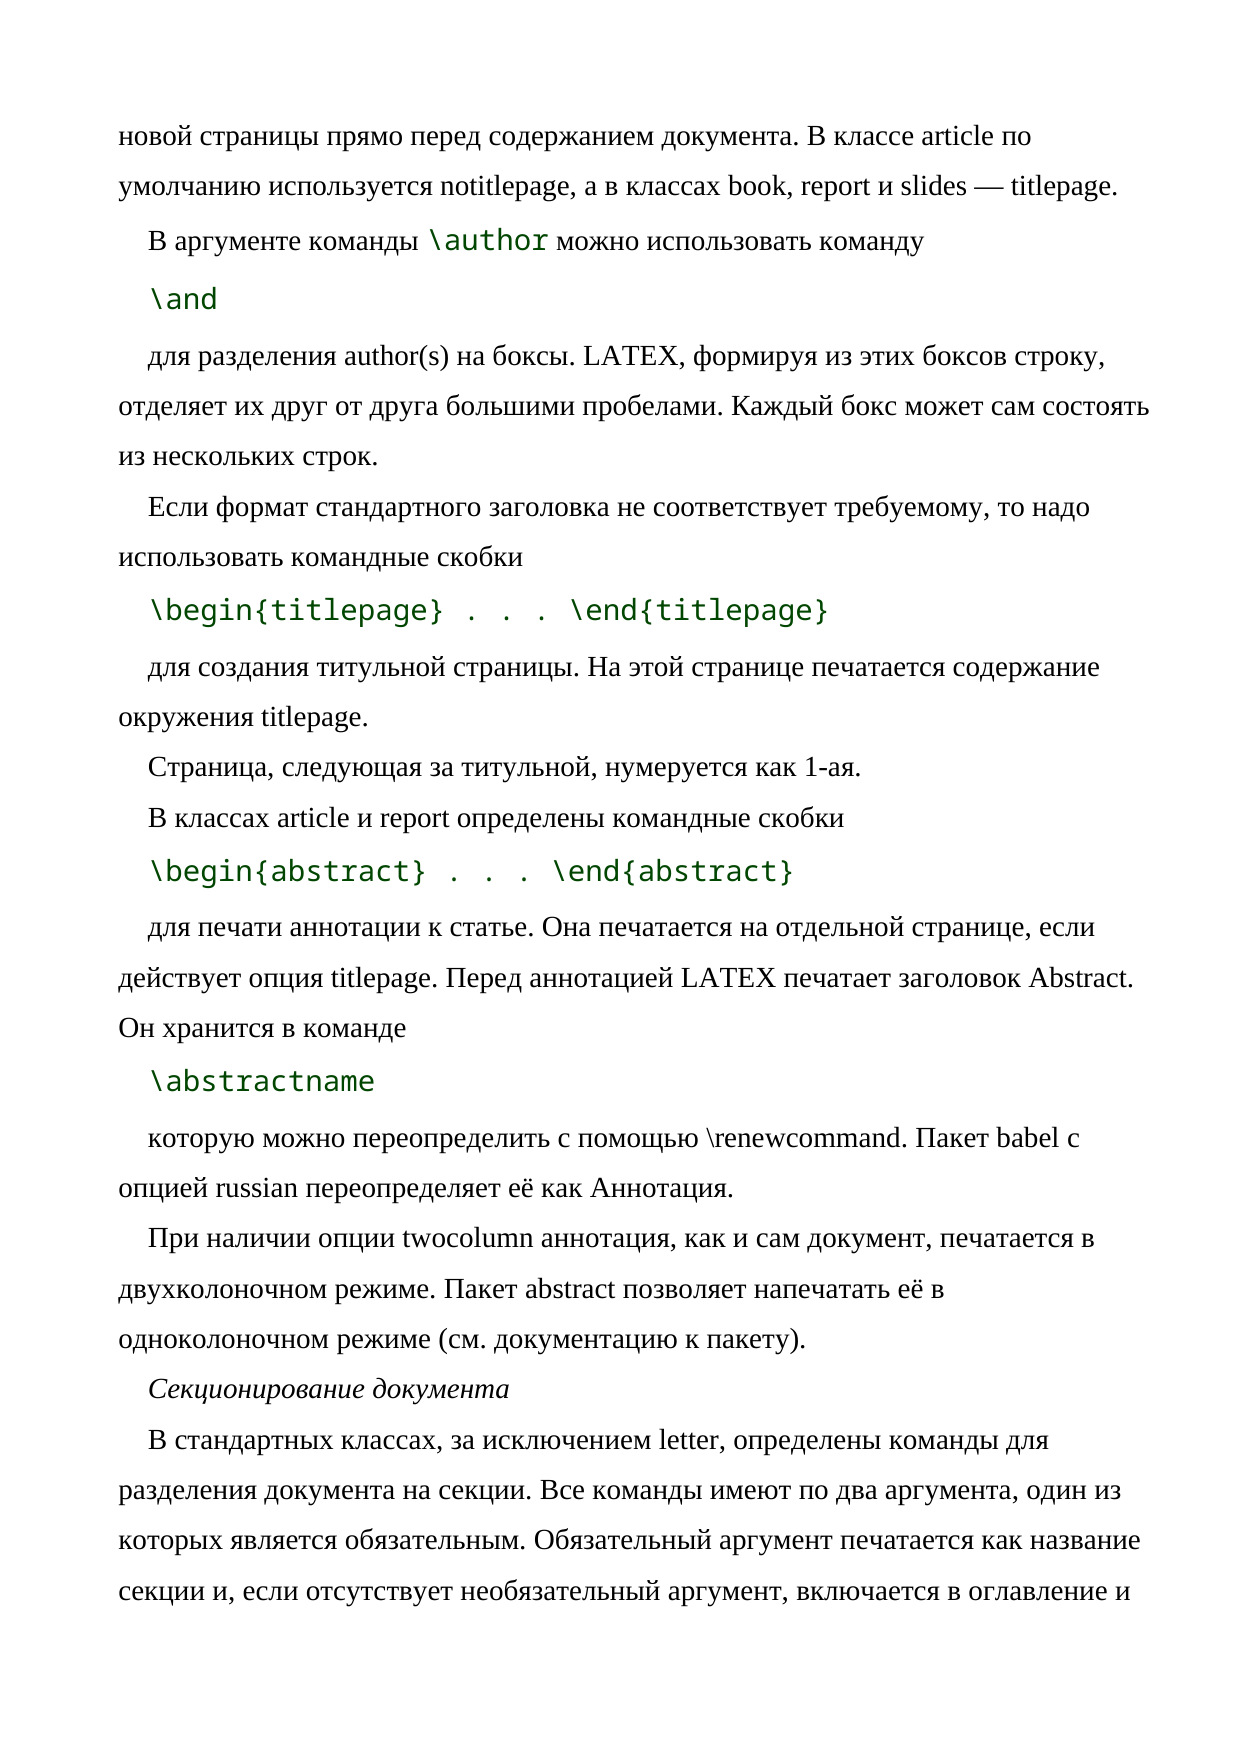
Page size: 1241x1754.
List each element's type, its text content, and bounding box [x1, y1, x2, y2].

text При наличии опции twocolumn аннотация, как и сам документ, печатается в двухколоночном режиме. Пакет abstract позволяет напечатать её в одноколоночном режиме (см. документацию к пакету). [118, 1221, 1152, 1355]
text В аргументе команды \author можно использовать команду [118, 219, 1152, 258]
text \begin{abstract} . . . \end{abstract} [118, 850, 1152, 890]
text Если формат стандартного заголовка не соответствует требуемому, то надо использовать командные скобки [118, 489, 1152, 572]
text для создания титульной страницы. На этой странице печатается содержание окружения titlepage. [118, 649, 1152, 733]
text которую можно переопределить с помощью \renewcommand. Пакет babel с опцией russian переопределяет её как Аннотация. [118, 1120, 1152, 1204]
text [118, 118, 1152, 202]
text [118, 1422, 1152, 1606]
text \abstractname [118, 1060, 1152, 1100]
text Секционирование документа [118, 1371, 1152, 1405]
text Страница, следующая за титульной, нумеруется как 1-ая. [118, 749, 1152, 783]
text \begin{titlepage} . . . \end{titlepage} [118, 589, 1152, 629]
text для разделения author(s) на боксы. LATEX, формируя из этих боксов строку, отделяет их друг от друга большими пробелами. Каждый бокс может сам состоять из нескольких строк. [118, 338, 1152, 472]
text В классах article и report определены командные скобки [118, 800, 1152, 833]
text для печати аннотации к статье. Она печатается на отдельной странице, если действует опция titlepage. Перед аннотацией LATEX печатает заголовок Abstract. Он хранится в команде [118, 909, 1152, 1044]
text \and [118, 278, 1152, 318]
